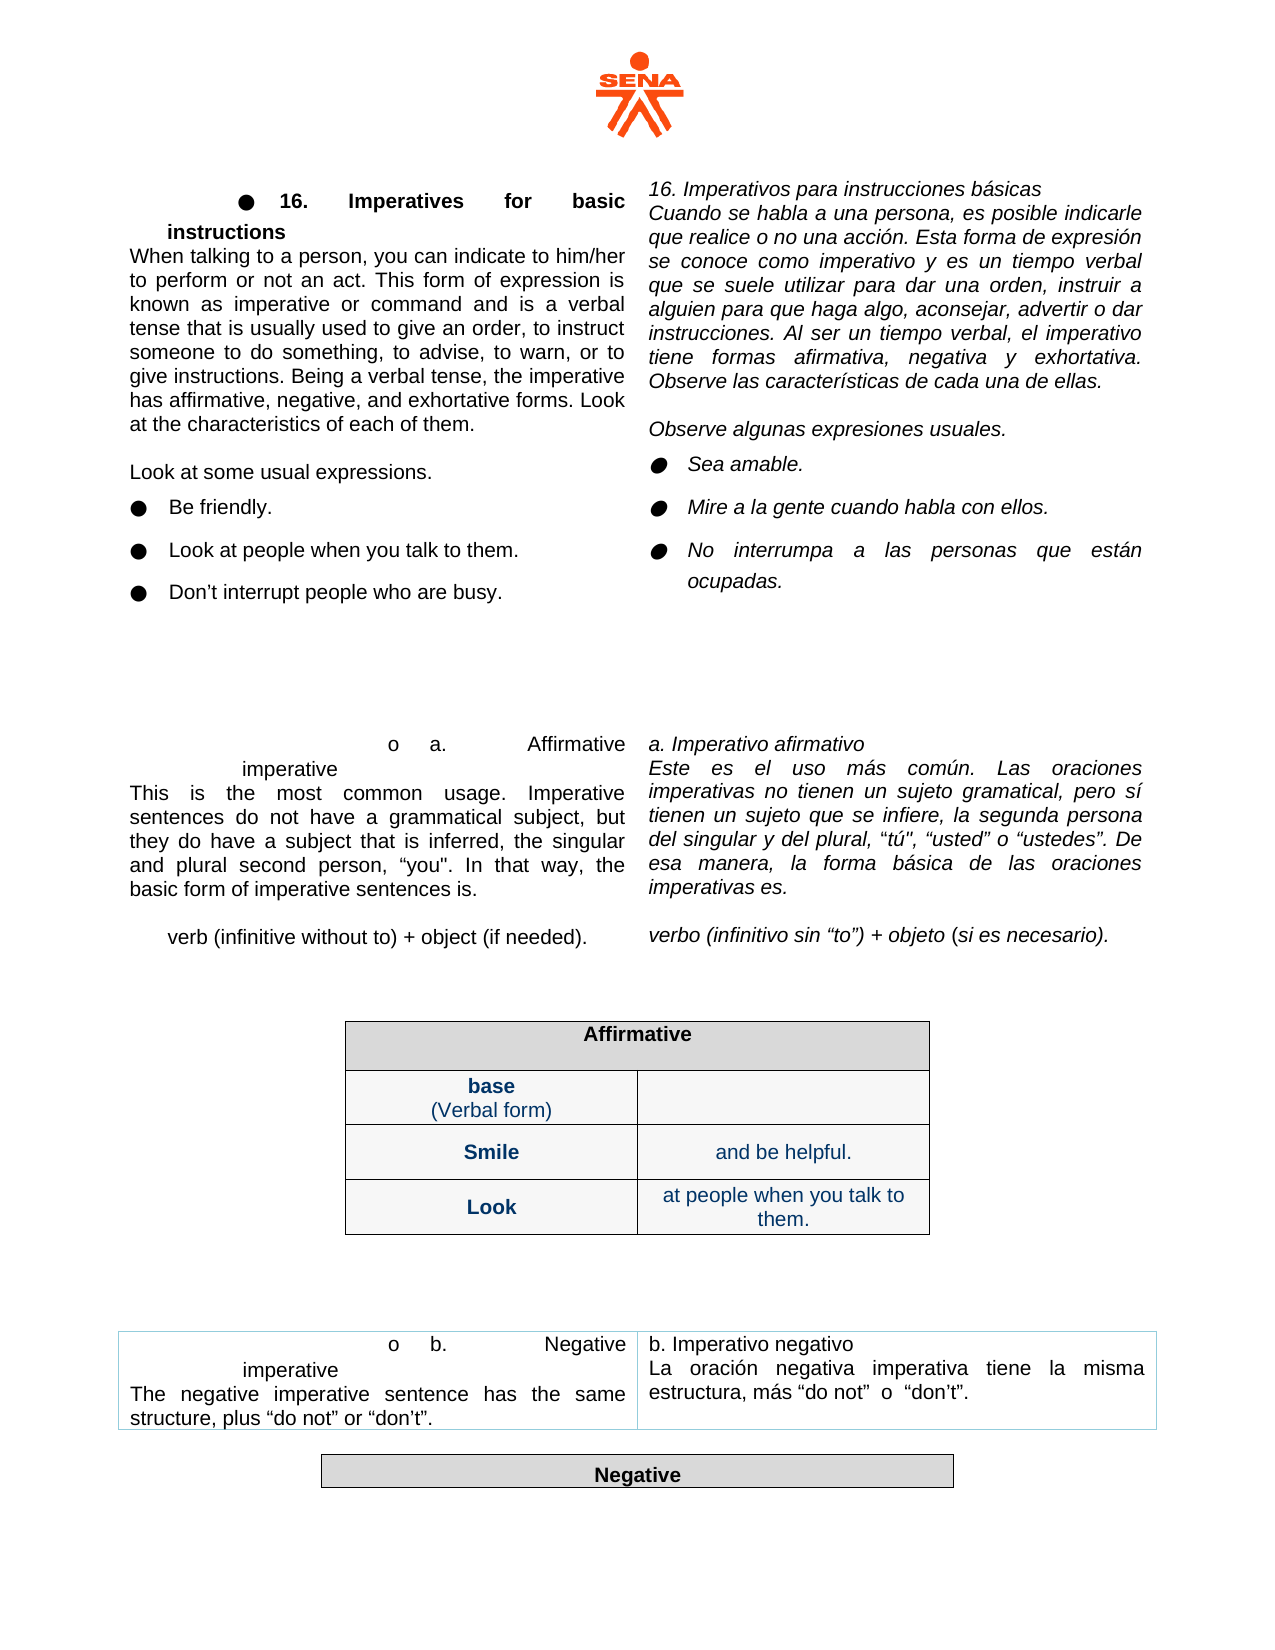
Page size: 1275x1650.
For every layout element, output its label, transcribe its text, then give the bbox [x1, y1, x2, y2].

table_cell [638, 1071, 929, 1124]
table_cell base (Verbal form) [346, 1071, 637, 1124]
table_header 16. Imperatives for basic instructions When talking to a person, you can indicate to him/her to perform or not an act. This form of expression is known as imperative or command and is a verbal tense that is usually used to give an order, to instruct someone to do something, to advise, to warn, or to give instructions. Being a verbal tense, the imperative has affirmative, negative, and exhortative forms. Look at the characteristics of each of them. Look at some usual expressions. Be friendly. Look at people when you talk to them. Don’t interrupt people who are busy. [118, 177, 637, 612]
table_header Negative [322, 1455, 953, 1487]
table_header b. Negative imperative The negative imperative sentence has the same structure, plus “do not” or “don’t”. [119, 1332, 637, 1429]
table_header a. Imperativo afirmativo Este es el uso más común. Las oraciones imperativas no tienen un sujeto gramatical, pero sí tienen un sujeto que se infiere, la segunda persona del singular y del plural, “tú", “usted” o “ustedes”. De esa manera, la forma básica de las oraciones imperativas es. verbo (infinitivo sin “to”) + objeto (si es necesario). [637, 731, 1156, 949]
picture [585, 48, 690, 142]
table_cell and be helpful. [638, 1125, 929, 1179]
table_cell Look [346, 1180, 637, 1234]
table_header 16. Imperativos para instrucciones básicas Cuando se habla a una persona, es posible indicarle que realice o no una acción. Esta forma de expresión se conoce como imperativo y es un tiempo verbal que se suele utilizar para dar una orden, instruir a alguien para que haga algo, aconsejar, advertir o dar instrucciones. Al ser un tiempo verbal, el imperativo tiene formas afirmativa, negativa y exhortativa. Observe las características de cada una de ellas. Observe algunas expresiones usuales. Sea amable. Mire a la gente cuando habla con ellos. No interrumpa a las personas que están ocupadas. [637, 177, 1156, 612]
table_cell Smile [346, 1125, 637, 1179]
table_cell at people when you talk to them. [638, 1180, 929, 1234]
table_header b. Imperativo negativo La oración negativa imperativa tiene la misma estructura, más “do not” o “don’t”. [638, 1332, 1156, 1429]
table_header Affirmative [346, 1022, 929, 1070]
table_header a. Affirmative imperative This is the most common usage. Imperative sentences do not have a grammatical subject, but they do have a subject that is inferred, the singular and plural second person, “you". In that way, the basic form of imperative sentences is. verb (infinitive without to) + object (if needed). [118, 731, 637, 949]
